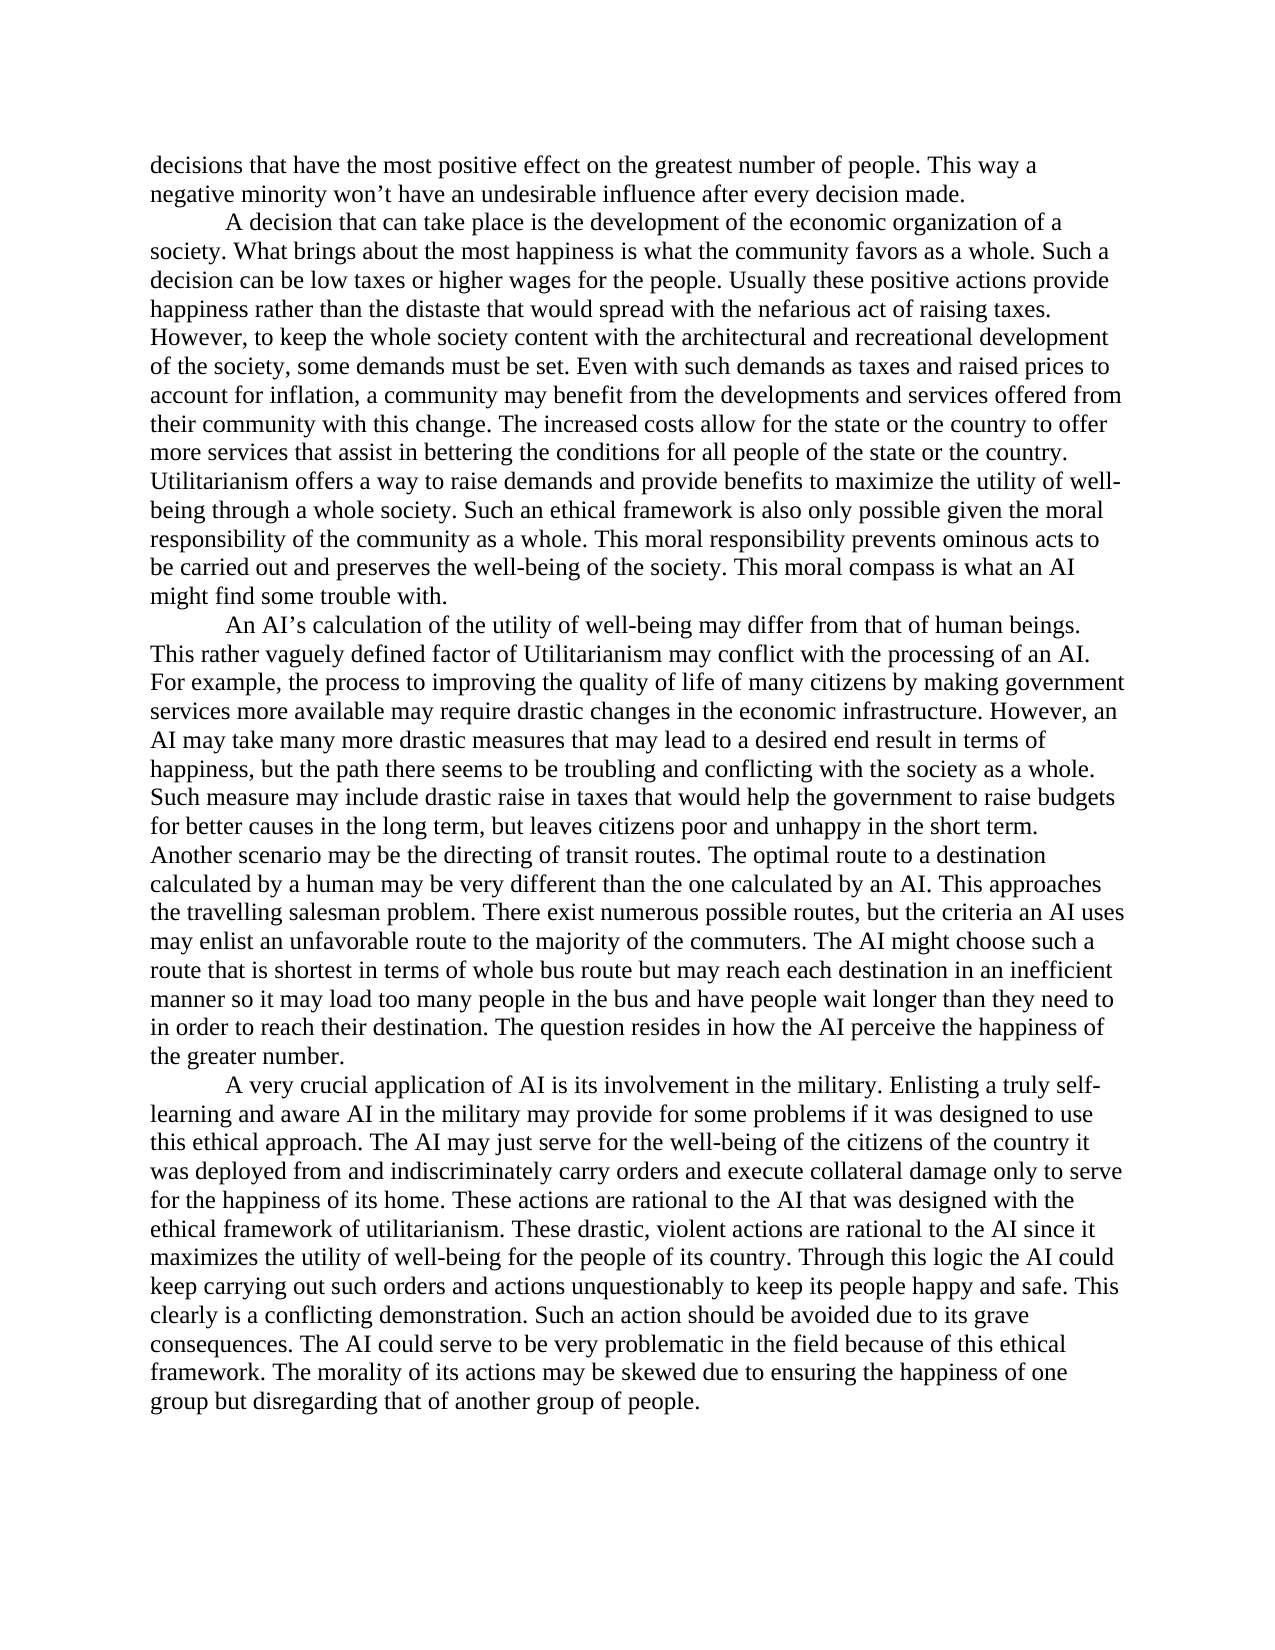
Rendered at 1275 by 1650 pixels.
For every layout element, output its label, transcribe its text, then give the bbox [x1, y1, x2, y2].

text A decision that can take place is the development of the economic organization of a society. What brings about the most happiness is what the community favors as a whole. Such a decision can be low taxes or higher wages for the people. Usually these positive actions provide happiness rather than the distaste that would spread with the nefarious act of raising taxes. However, to keep the whole society content with the architectural and recreational development of the society, some demands must be set. Even with such demands as taxes and raised prices to account for inflation, a community may benefit from the developments and services offered from their community with this change. The increased costs allow for the state or the country to offer more services that assist in bettering the conditions for all people of the state or the country. Utilitarianism offers a way to raise demands and provide benefits to maximize the utility of well-being through a whole society. Such an ethical framework is also only possible given the moral responsibility of the community as a whole. This moral responsibility prevents ominous acts to be carried out and preserves the well-being of the society. This moral compass is what an AI might find some trouble with. [150, 207, 1125, 610]
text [150, 150, 1125, 207]
text A very crucial application of AI is its involvement in the military. Enlisting a truly self-learning and aware AI in the military may provide for some problems if it was designed to use this ethical approach. The AI may just serve for the well-being of the citizens of the country it was deployed from and indiscriminately carry orders and execute collateral damage only to serve for the happiness of its home. These actions are rational to the AI that was designed with the ethical framework of utilitarianism. These drastic, violent actions are rational to the AI since it maximizes the utility of well-being for the people of its country. Through this logic the AI could keep carrying out such orders and actions unquestionably to keep its people happy and safe. This clearly is a conflicting demonstration. Such an action should be avoided due to its grave consequences. The AI could serve to be very problematic in the field because of this ethical framework. The morality of its actions may be skewed due to ensuring the happiness of one group but disregarding that of another group of people. [150, 1070, 1125, 1415]
text An AI’s calculation of the utility of well-being may differ from that of human beings. This rather vaguely defined factor of Utilitarianism may conflict with the processing of an AI. For example, the process to improving the quality of life of many citizens by making government services more available may require drastic changes in the economic infrastructure. However, an AI may take many more drastic measures that may lead to a desired end result in terms of happiness, but the path there seems to be troubling and conflicting with the society as a whole. Such measure may include drastic raise in taxes that would help the government to raise budgets for better causes in the long term, but leaves citizens poor and unhappy in the short term. Another scenario may be the directing of transit routes. The optimal route to a destination calculated by a human may be very different than the one calculated by an AI. This approaches the travelling salesman problem. There exist numerous possible routes, but the criteria an AI uses may enlist an unfavorable route to the majority of the commuters. The AI might choose such a route that is shortest in terms of whole bus route but may reach each destination in an inefficient manner so it may load too many people in the bus and have people wait longer than they need to in order to reach their destination. The question resides in how the AI perceive the happiness of the greater number. [150, 610, 1125, 1070]
